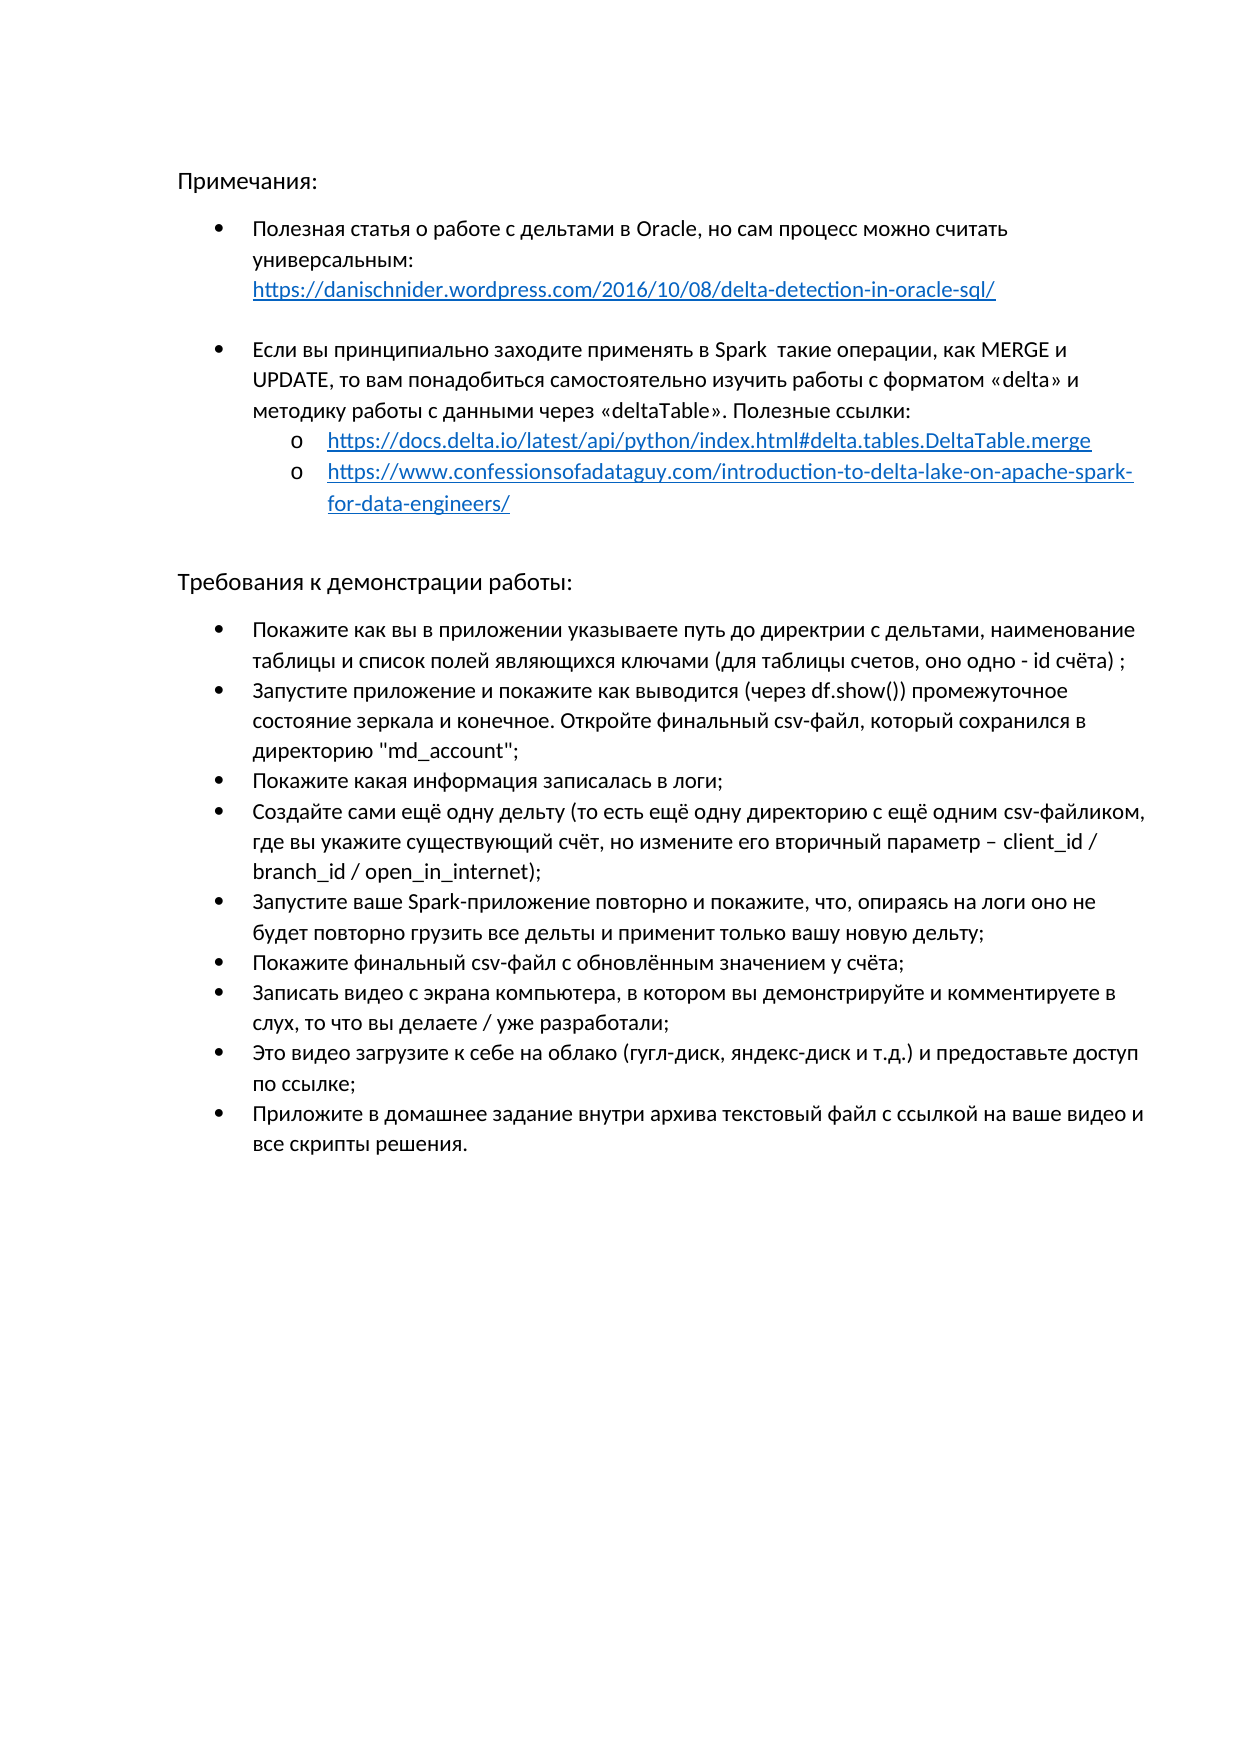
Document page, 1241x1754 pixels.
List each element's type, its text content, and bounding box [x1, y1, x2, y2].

list Записать видео с экрана компьютера, в котором вы демонстрируйте и комментируете в слух, то что вы делаете / уже разработали; [215, 978, 1152, 1036]
list https://www.confessionsofadataguy.com/introduction-to-delta-lake-on-apache-spark-for-data-engineers/ [290, 457, 1152, 547]
list Покажите какая информация записалась в логи; [215, 767, 1152, 794]
list Это видео загрузите к себе на облако (гугл-диск, яндекс-диск и т.д.) и предоставьте доступ по ссылке; [215, 1038, 1152, 1097]
list Покажите как вы в приложении указываете путь до директрии с дельтами, наименование таблицы и список полей являющихся ключами (для таблицы счетов, оно одно - id счëта) ; [215, 616, 1152, 674]
list Если вы принципиально заходите применять в Spark такие операции, как MERGE и UPDATE, то вам понадобиться самостоятельно изучить работы с форматом «delta» и методику работы с данными через «deltaTable». Полезные ссылки: [215, 335, 1152, 424]
list Запустите ваше Spark-приложение повторно и покажите, что, опираясь на логи оно не будет повторно грузить все дельты и применит только вашу новую дельту; [215, 887, 1152, 946]
list Покажите финальный csv-файл с обновлённым значением у счёта; [215, 948, 1152, 976]
list Запустите приложение и покажите как выводится (через df.show()) промежуточное состояние зеркала и конечное. Откройте финальный csv-файл, который сохранился в директорию "md_account"; [215, 676, 1152, 764]
text Требования к демонстрации работы: [177, 566, 1152, 596]
list Приложите в домашнее задание внутри архива текстовый файл с ссылкой на ваше видео и все скрипты решения. [215, 1099, 1152, 1157]
text Примечания: [177, 165, 1152, 196]
list Полезная статья о работе с дельтами в Oracle, но сам процесс можно считать универсальным: https://danischnider.wordpress.com/2016/10/08/delta-detection-in-oracle-sql/ [215, 214, 1152, 333]
list https://docs.delta.io/latest/api/python/index.html#delta.tables.DeltaTable.merge [290, 426, 1152, 455]
list Создайте сами ещё одну дельту (то есть ещё одну директорию с ещё одним csv-файликом, где вы укажите существующий счёт, но измените его вторичный параметр – client_id / branch_id / open_in_internet); [215, 797, 1152, 885]
